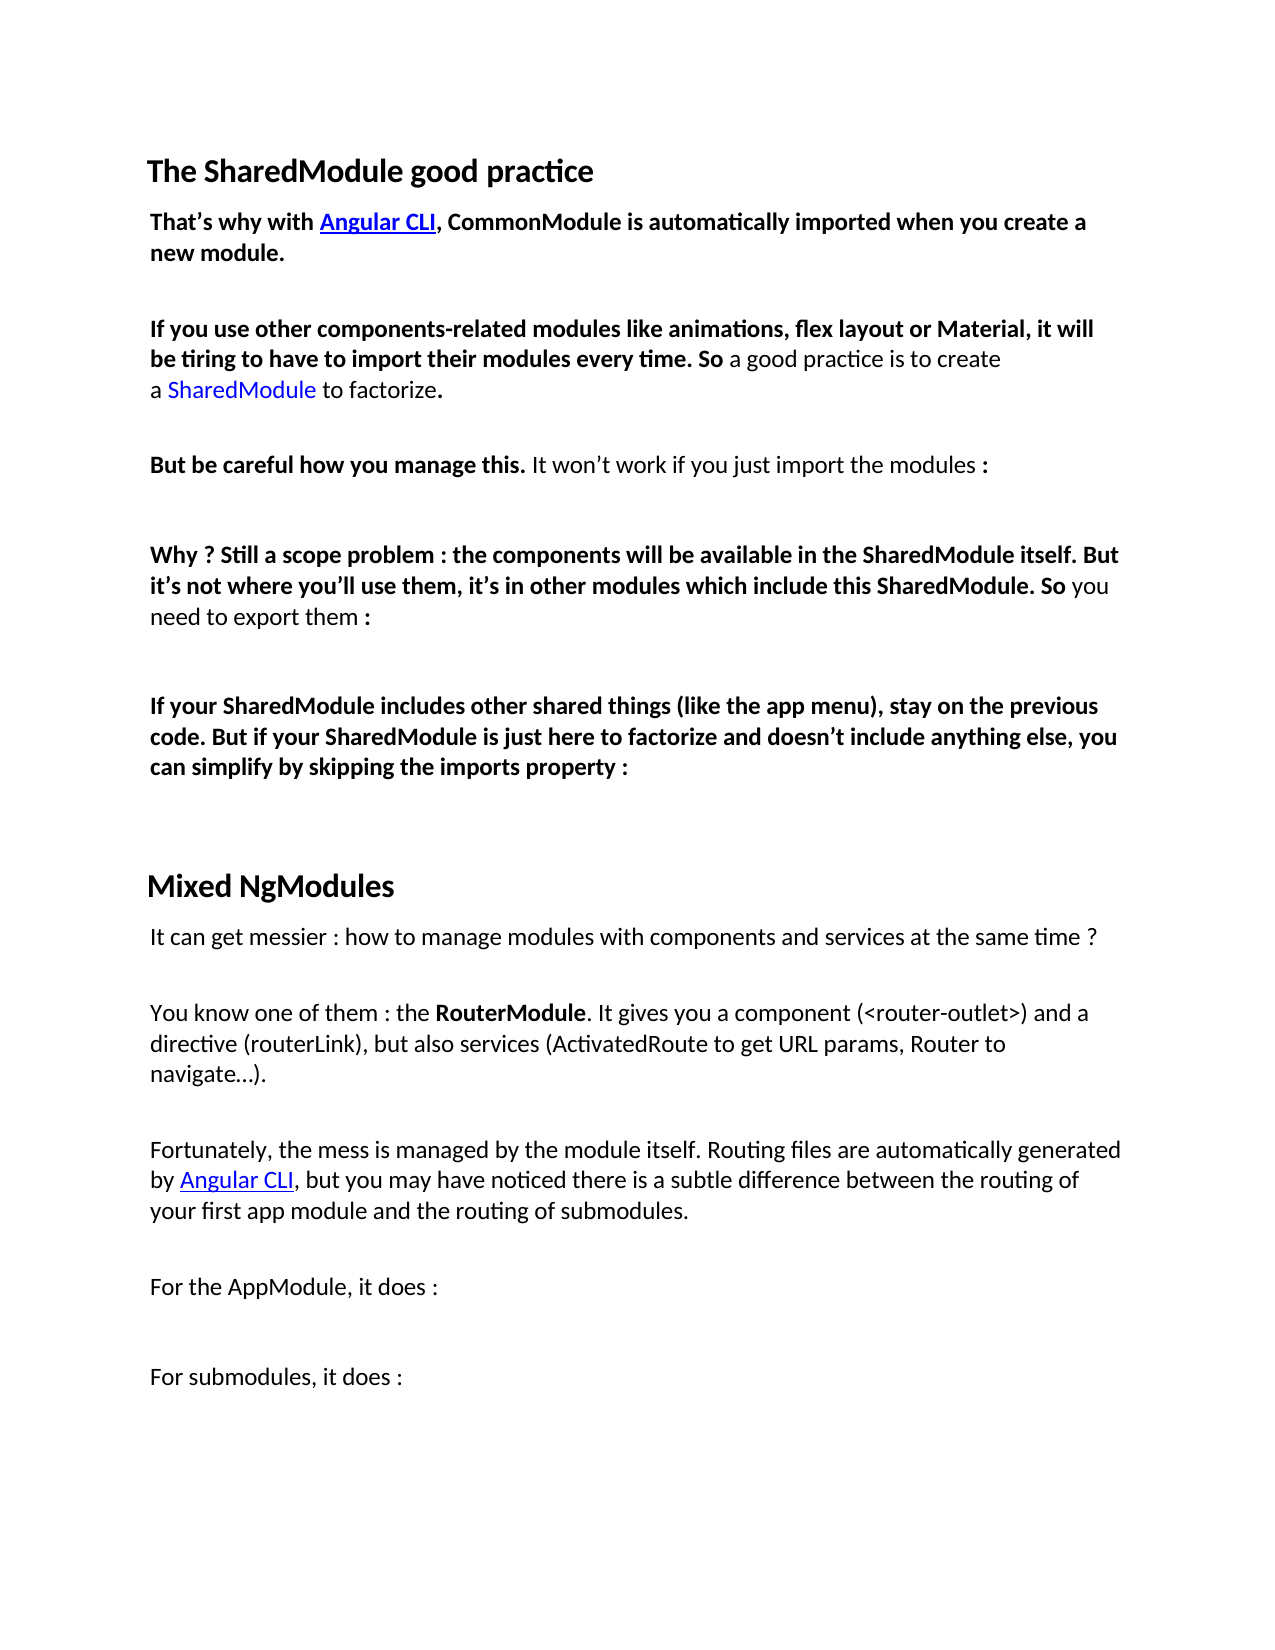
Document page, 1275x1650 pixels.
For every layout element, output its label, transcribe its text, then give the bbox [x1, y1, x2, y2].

subtitle The SharedModule good practice [147, 150, 1125, 191]
text Fortunately, the mess is managed by the module itself. Routing files are automatically generated by Angular CLI, but you may have noticed there is a subtle difference between the routing of your first app module and the routing of submodules. [150, 1134, 1125, 1226]
text That’s why with Angular CLI, CommonModule is automatically imported when you create a new module. [150, 206, 1125, 267]
text But be careful how you manage this. It won’t work if you just import the modules : [150, 450, 1125, 480]
subtitle Mixed NgModules [147, 865, 1125, 906]
text You know one of them : the RouterModule. It gives you a component (<router-outlet>) and a directive (routerLink), but also services (ActivatedRoute to get URL params, Router to navigate…). [150, 997, 1125, 1089]
text Why ? Still a scope problem : the components will be available in the SharedModule itself. But it’s not where you’ll use them, it’s in other modules which include this SharedModule. So you need to export them : [150, 539, 1125, 631]
text For submodules, it does : [150, 1361, 1125, 1391]
text If you use other components-related modules like animations, flex layout or Material, it will be tiring to have to import their modules every time. So a good practice is to create a SharedModule to factorize. [150, 313, 1125, 404]
text If your SharedModule includes other shared things (like the app menu), stay on the previous code. But if your SharedModule is just here to factorize and doesn’t include anything else, you can simplify by skipping the imports property : [150, 691, 1125, 782]
text For the AppModule, it does : [150, 1271, 1125, 1301]
text It can get messier : how to manage modules with components and services at the same time ? [150, 921, 1125, 952]
